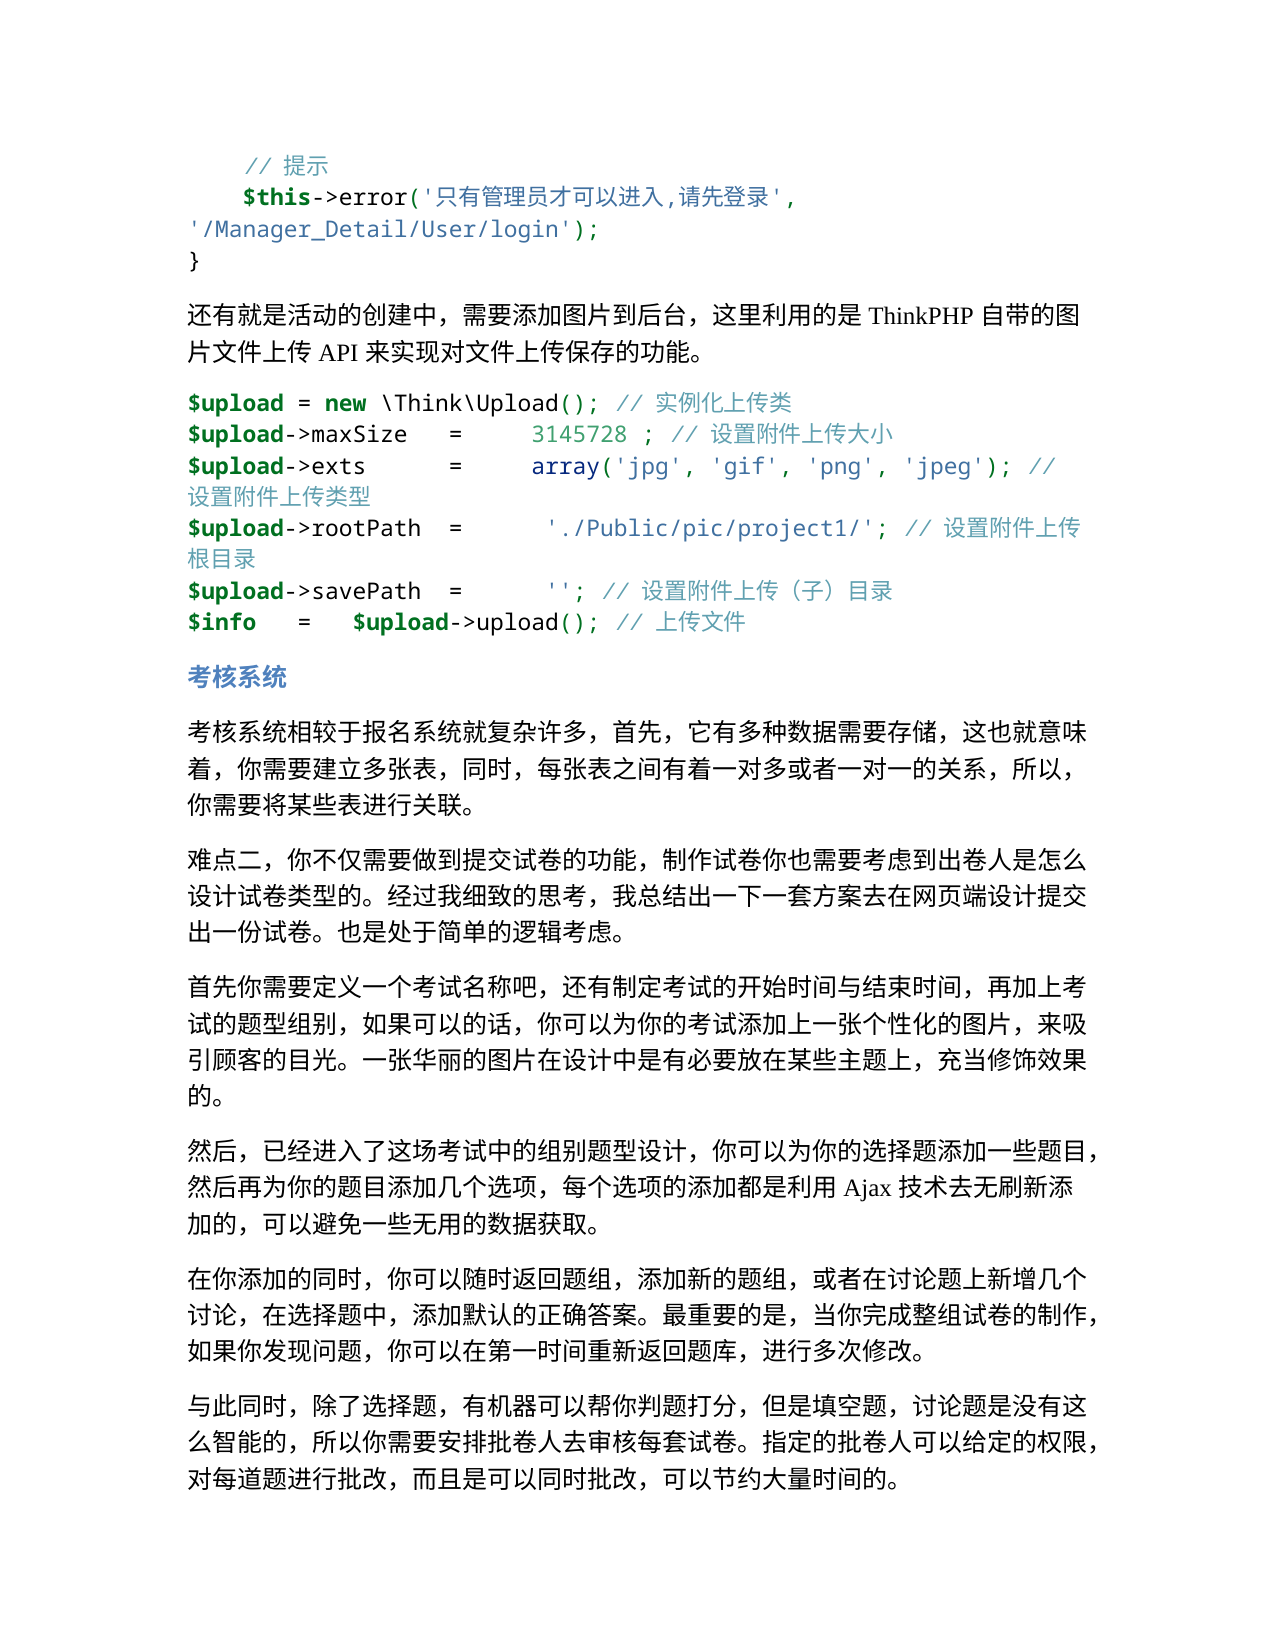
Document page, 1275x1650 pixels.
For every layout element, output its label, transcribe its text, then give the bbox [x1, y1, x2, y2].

text 首先你需要定义一个考试名称吧，还有制定考试的开始时间与结束时间，再加上考试的题型组别，如果可以的话，你可以为你的考试添加上一张个性化的图片，来吸引顾客的目光。一张华丽的图片在设计中是有必要放在某些主题上，充当修饰效果的。 [187, 968, 1087, 1113]
text 与此同时，除了选择题，有机器可以帮你判题打分，但是填空题，讨论题是没有这么智能的，所以你需要安排批卷人去审核每套试卷。指定的批卷人可以给定的权限，对每道题进行批改，而且是可以同时批改，可以节约大量时间的。 [187, 1387, 1087, 1495]
text $upload = new \Think\Upload(); // 实例化上传类 $upload->maxSize = 3145728 ; // 设置附件上传大小 $upload->exts = array('jpg', 'gif', 'png', 'jpeg'); // 设置附件上传类型 $upload->rootPath = './Public/pic/project1/'; // 设置附件上传根目录 $upload->savePath = ''; // 设置附件上传（子）目录 $info = $upload->upload(); // 上传文件 [187, 387, 1087, 637]
text 然后，已经进入了这场考试中的组别题型设计，你可以为你的选择题添加一些题目，然后再为你的题目添加几个选项，每个选项的添加都是利用 Ajax 技术去无刷新添加的，可以避免一些无用的数据获取。 [187, 1132, 1087, 1240]
text 在你添加的同时，你可以随时返回题组，添加新的题组，或者在讨论题上新增几个讨论，在选择题中，添加默认的正确答案。最重要的是，当你完成整组试卷的制作，如果你发现问题，你可以在第一时间重新返回题库，进行多次修改。 [187, 1259, 1087, 1368]
text if (session('?logineduser')) { // 省略 $this->display(); } else { // 提示 $this->error('只有管理员才可以进入,请先登录', '/Manager_Detail/User/login'); } [187, 150, 1087, 275]
subtitle 考核系统 [187, 658, 1087, 694]
text 难点二，你不仅需要做到提交试卷的功能，制作试卷你也需要考虑到出卷人是怎么设计试卷类型的。经过我细致的思考，我总结出一下一套方案去在网页端设计提交出一份试卷。也是处于简单的逻辑考虑。 [187, 840, 1087, 949]
text 考核系统相较于报名系统就复杂许多，首先，它有多种数据需要存储，这也就意味着，你需要建立多张表，同时，每张表之间有着一对多或者一对一的关系，所以，你需要将某些表进行关联。 [187, 713, 1087, 822]
text 还有就是活动的创建中，需要添加图片到后台，这里利用的是 ThinkPHP 自带的图片文件上传 API 来实现对文件上传保存的功能。 [187, 296, 1087, 368]
